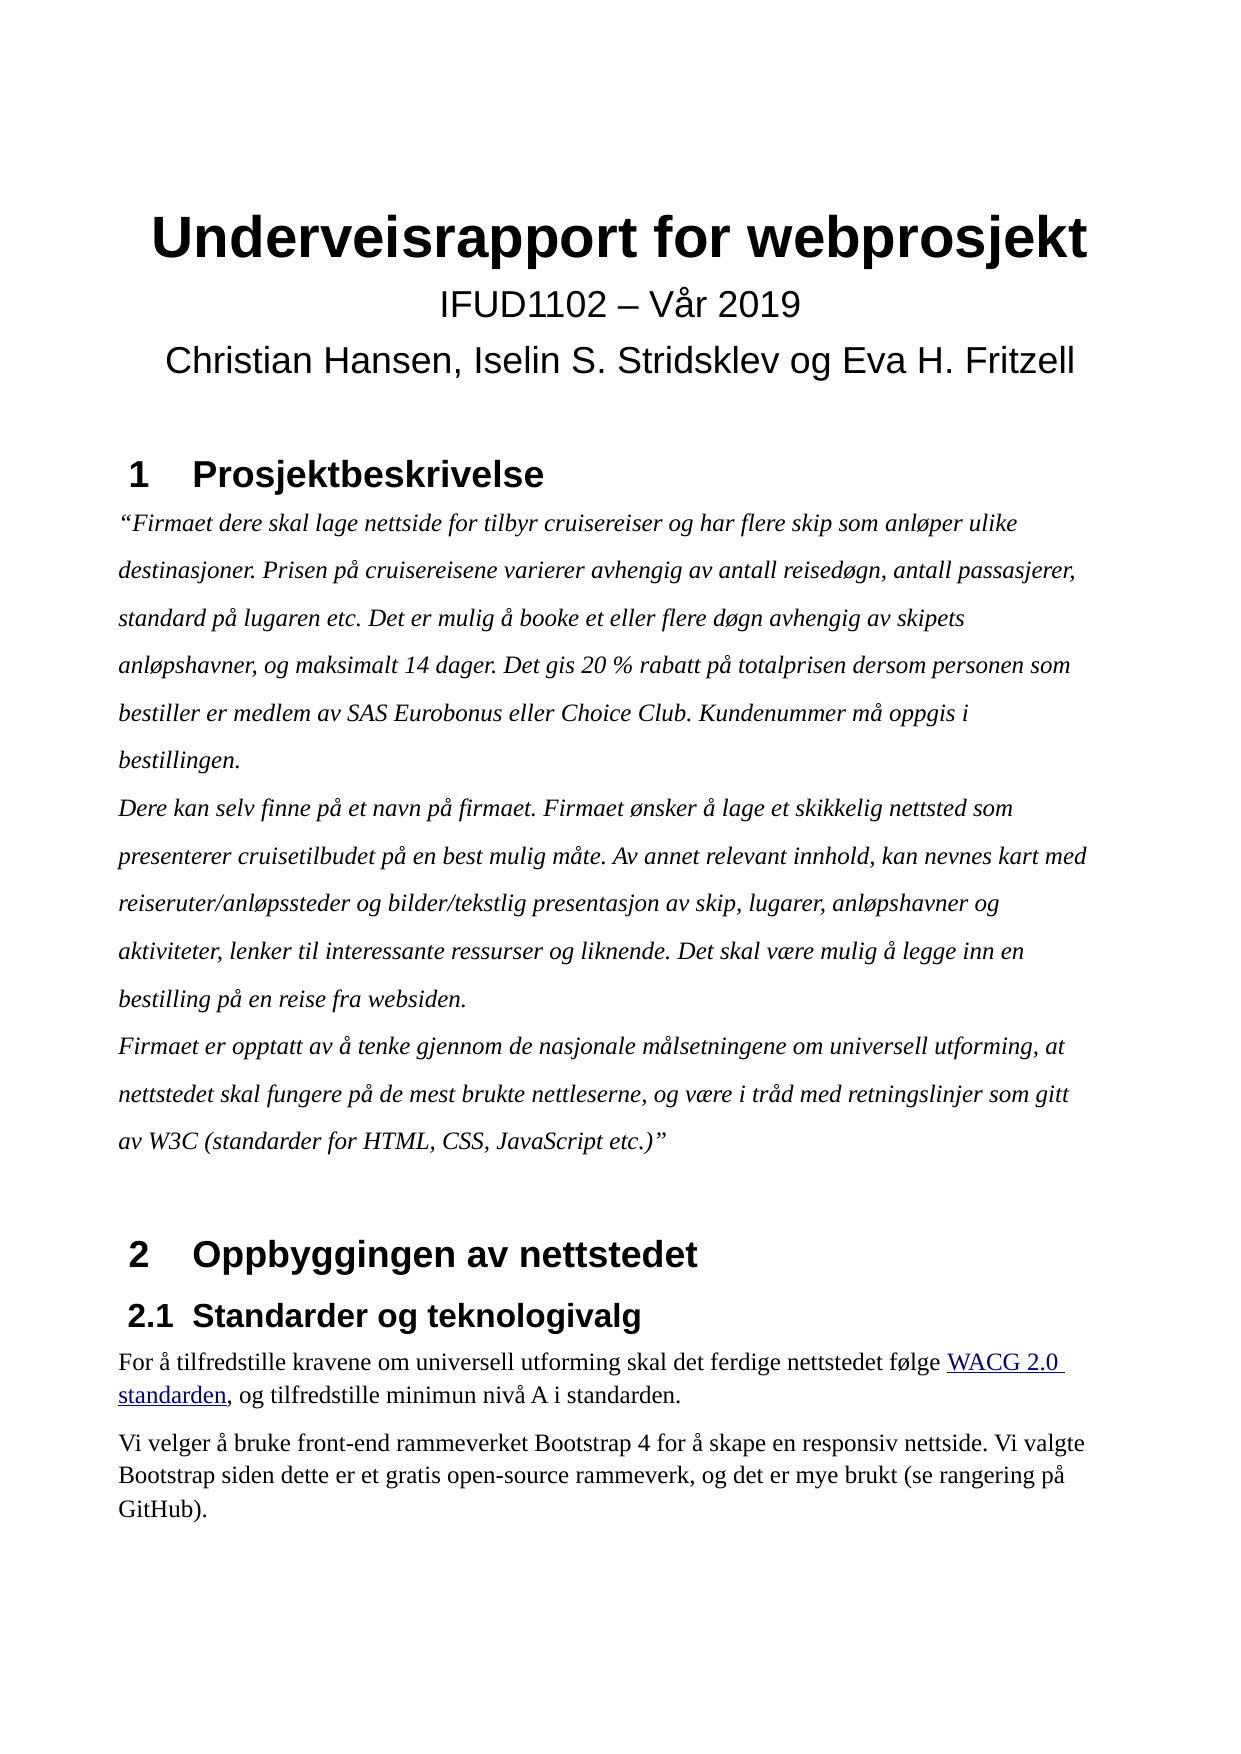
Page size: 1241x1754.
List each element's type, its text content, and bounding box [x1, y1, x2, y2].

text Firmaet er opptatt av å tenke gjennom de nasjonale målsetningene om universell utforming, at [118, 1031, 1122, 1060]
subtitle Christian Hansen, Iselin S. Stridsklev og Eva H. Fritzell [118, 338, 1122, 381]
text nettstedet skal fungere på de mest brukte nettleserne, og være i tråd med retningslinjer som gitt [118, 1079, 1122, 1108]
text Dere kan selv finne på et navn på firmaet. Firmaet ønsker å lage et skikkelig nettsted som [118, 793, 1122, 822]
subtitle Standarder og teknologivalg [118, 1296, 1122, 1334]
text anløpshavner, og maksimalt 14 dager. Det gis 20 % rabatt på totalprisen dersom personen som [118, 650, 1122, 679]
text aktiviteter, lenker til interessante ressurser og liknende. Det skal være mulig å legge inn en [118, 936, 1122, 965]
text bestiller er medlem av SAS Eurobonus eller Choice Club. Kundenummer må oppgis i [118, 698, 1122, 727]
text bestillingen. [118, 746, 1122, 774]
text “Firmaet dere skal lage nettside for tilbyr cruisereiser og har flere skip som anløper ulike [118, 508, 1122, 536]
text presenterer cruisetilbudet på en best mulig måte. Av annet relevant innhold, kan nevnes kart med [118, 841, 1122, 869]
text reiseruter/anløpssteder og bilder/tekstlig presentasjon av skip, lugarer, anløpshavner og [118, 888, 1122, 917]
text bestilling på en reise fra websiden. [118, 984, 1122, 1012]
text av W3C (standarder for HTML, CSS, JavaScript etc.)” [118, 1126, 1122, 1155]
text For å tilfredstille kravene om universell utforming skal det ferdige nettstedet følge WACG 2.0 standarden, og tilfredstille minimun nivå A i standarden. [118, 1347, 1122, 1409]
text destinasjoner. Prisen på cruisereisene varierer avhengig av antall reisedøgn, antall passasjerer, [118, 555, 1122, 584]
text Vi velger å bruke front-end rammeverket Bootstrap 4 for å skape en responsiv nettside. Vi valgte Bootstrap siden dette er et gratis open-source rammeverk, og det er mye brukt (se rangering på GitHub). [118, 1428, 1122, 1522]
subtitle Oppbyggingen av nettstedet [118, 1232, 1122, 1275]
subtitle Prosjektbeskrivelse [118, 452, 1122, 495]
subtitle IFUD1102 – Vår 2019 [118, 283, 1122, 326]
title Underveisrapport for webprosjekt [118, 203, 1122, 270]
text standard på lugaren etc. Det er mulig å booke et eller flere døgn avhengig av skipets [118, 603, 1122, 632]
